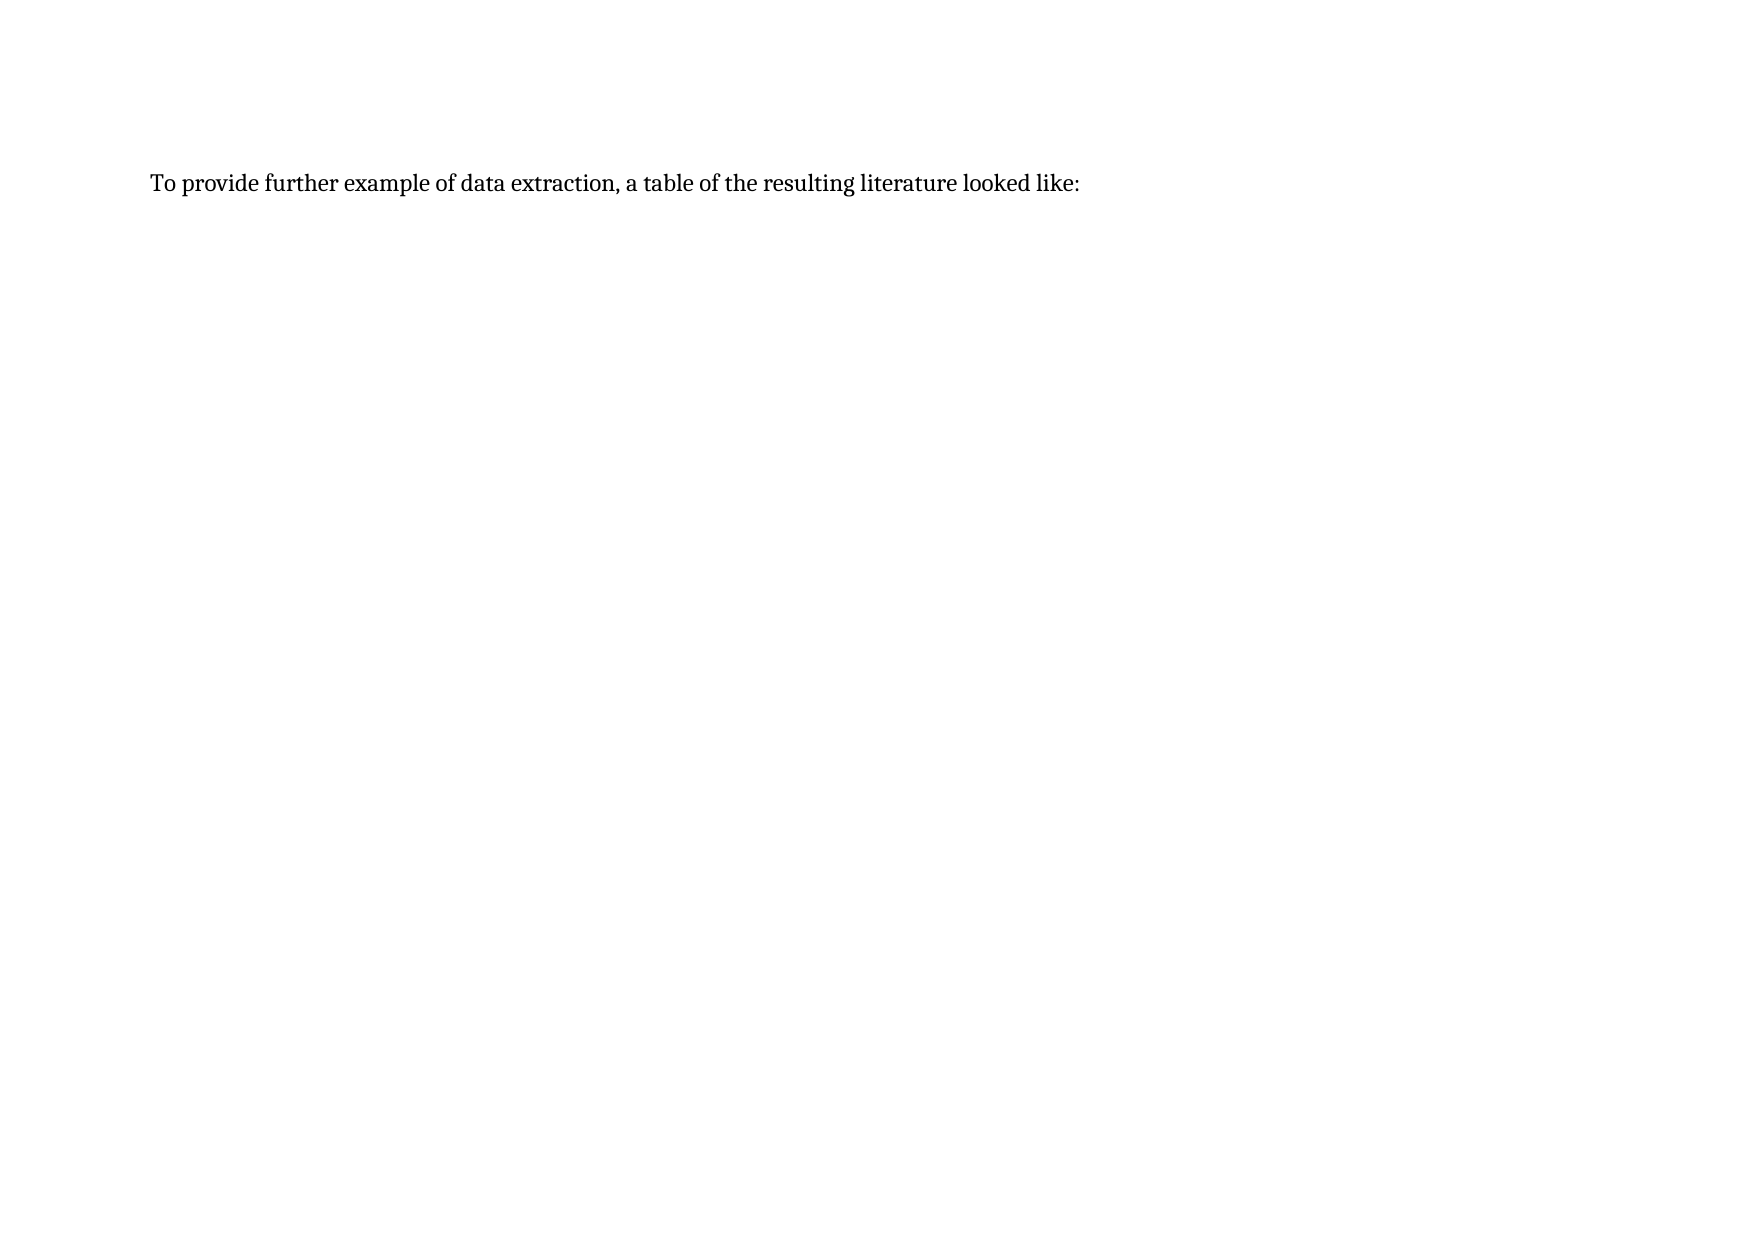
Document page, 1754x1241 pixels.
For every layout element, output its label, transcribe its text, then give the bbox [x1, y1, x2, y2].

text To provide further example of data extraction, a table of the resulting literature looked like: [150, 169, 1604, 197]
